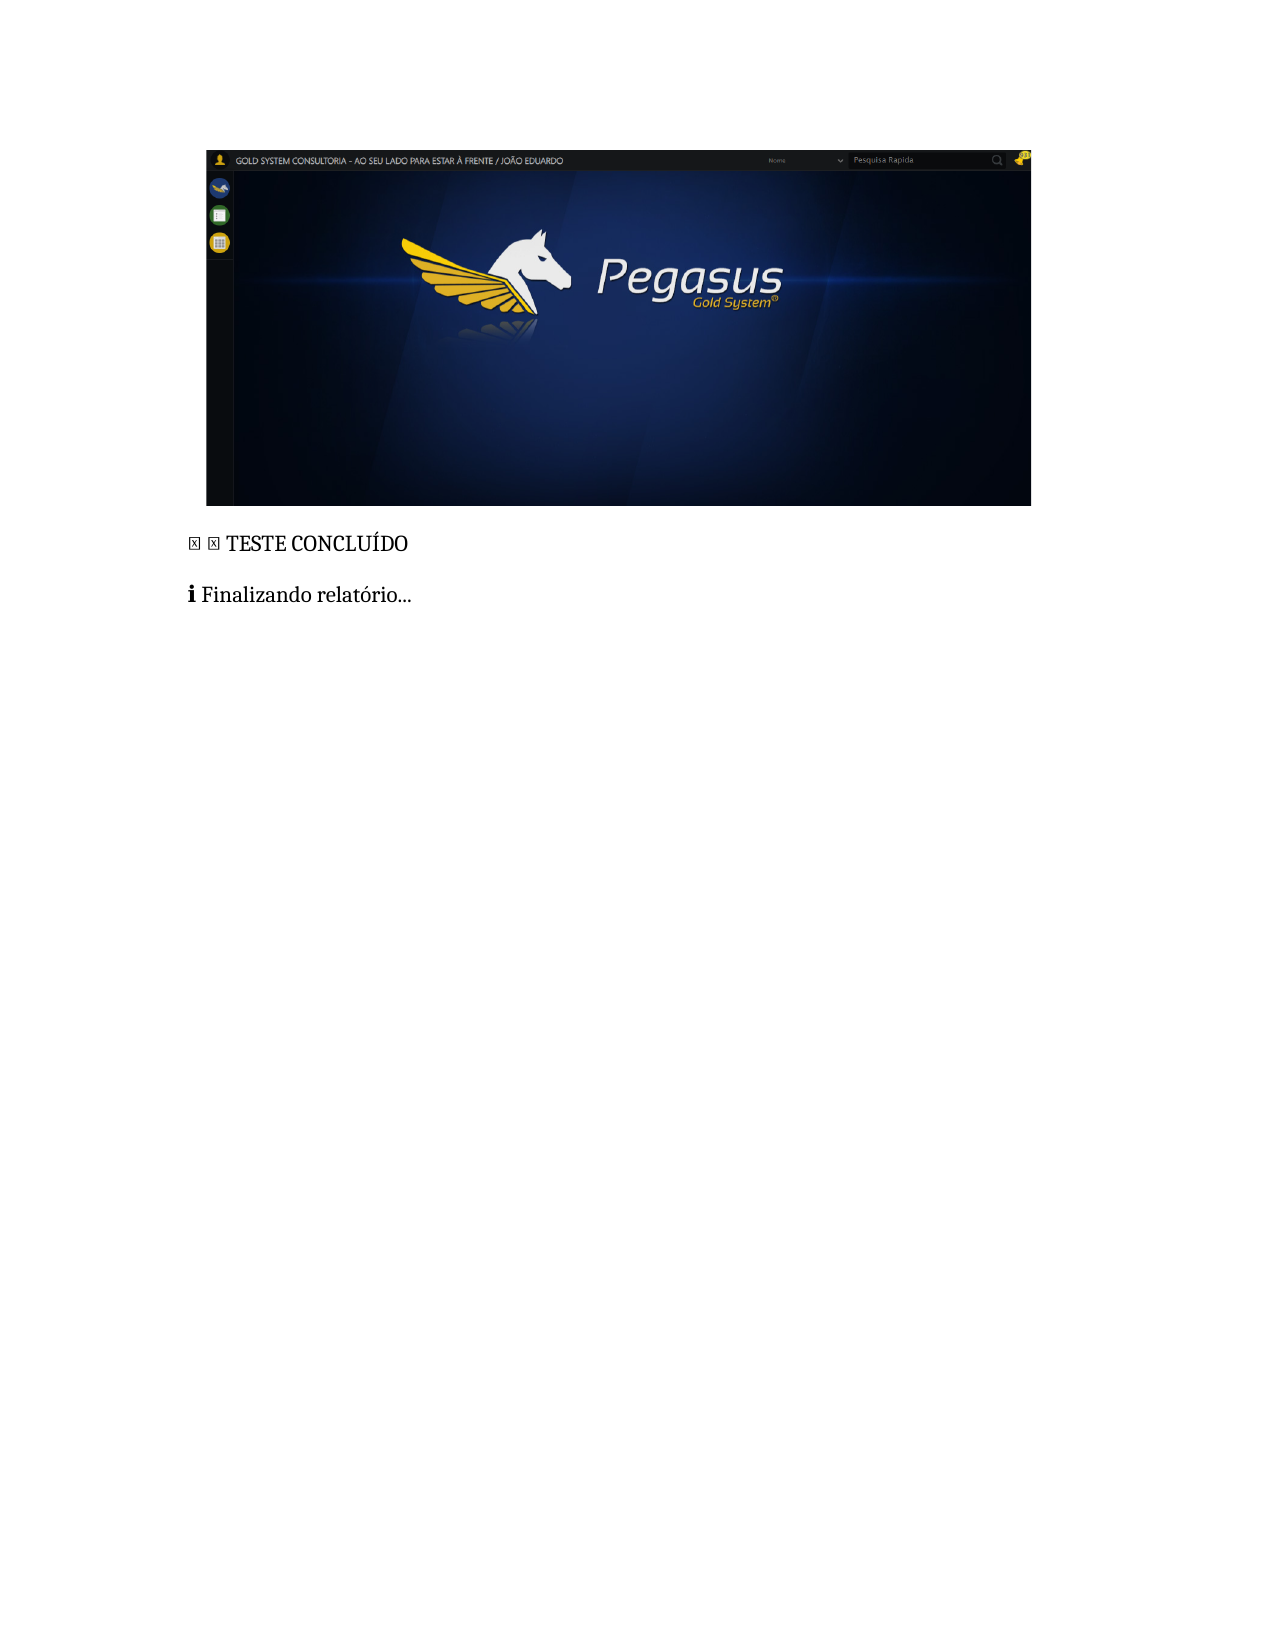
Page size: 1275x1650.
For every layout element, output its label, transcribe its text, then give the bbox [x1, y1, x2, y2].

picture [206, 150, 1032, 506]
text ✅ ✅ TESTE CONCLUÍDO [187, 530, 1087, 557]
text ℹ️ Finalizando relatório... [187, 581, 1087, 608]
